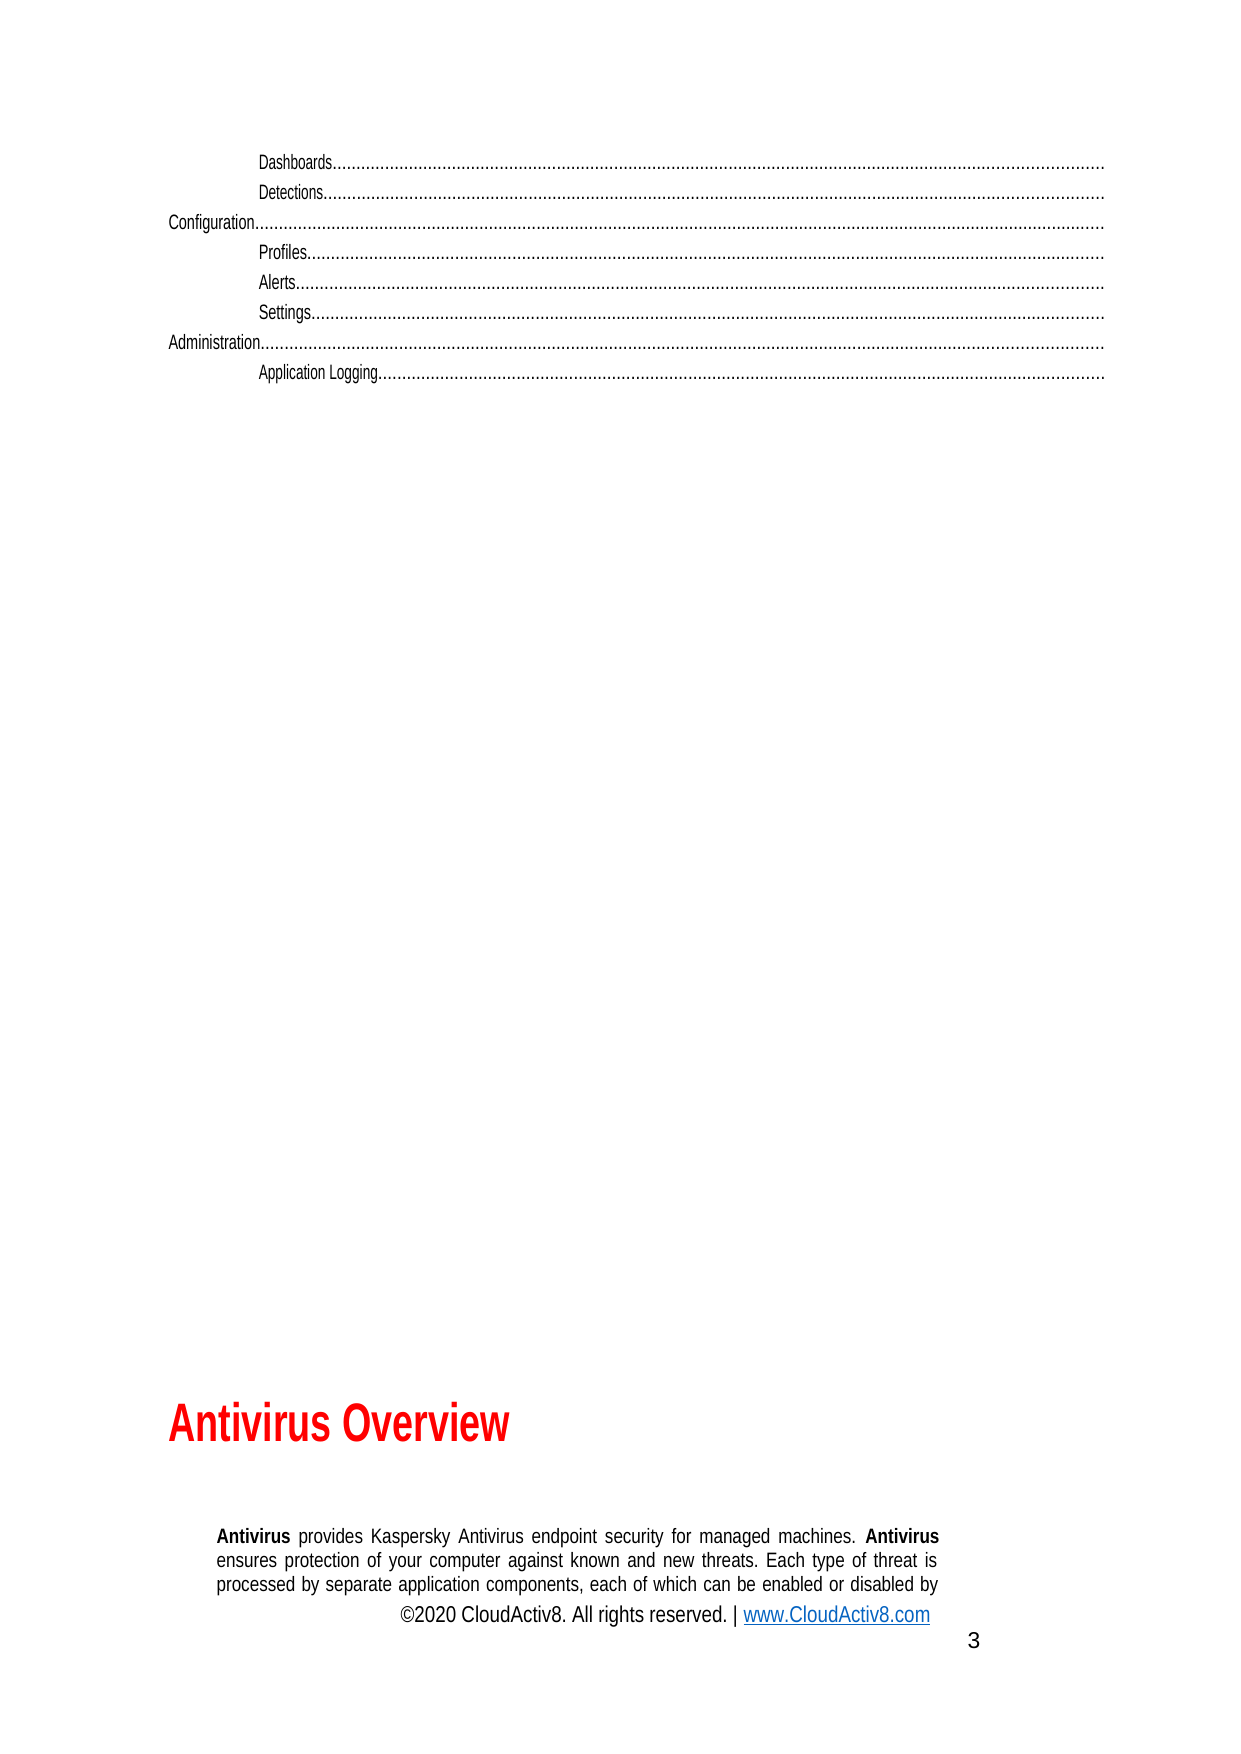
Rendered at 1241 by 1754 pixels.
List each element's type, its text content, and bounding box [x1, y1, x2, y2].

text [216, 1524, 939, 1596]
text Antivirus Overview [168, 1390, 1090, 1452]
